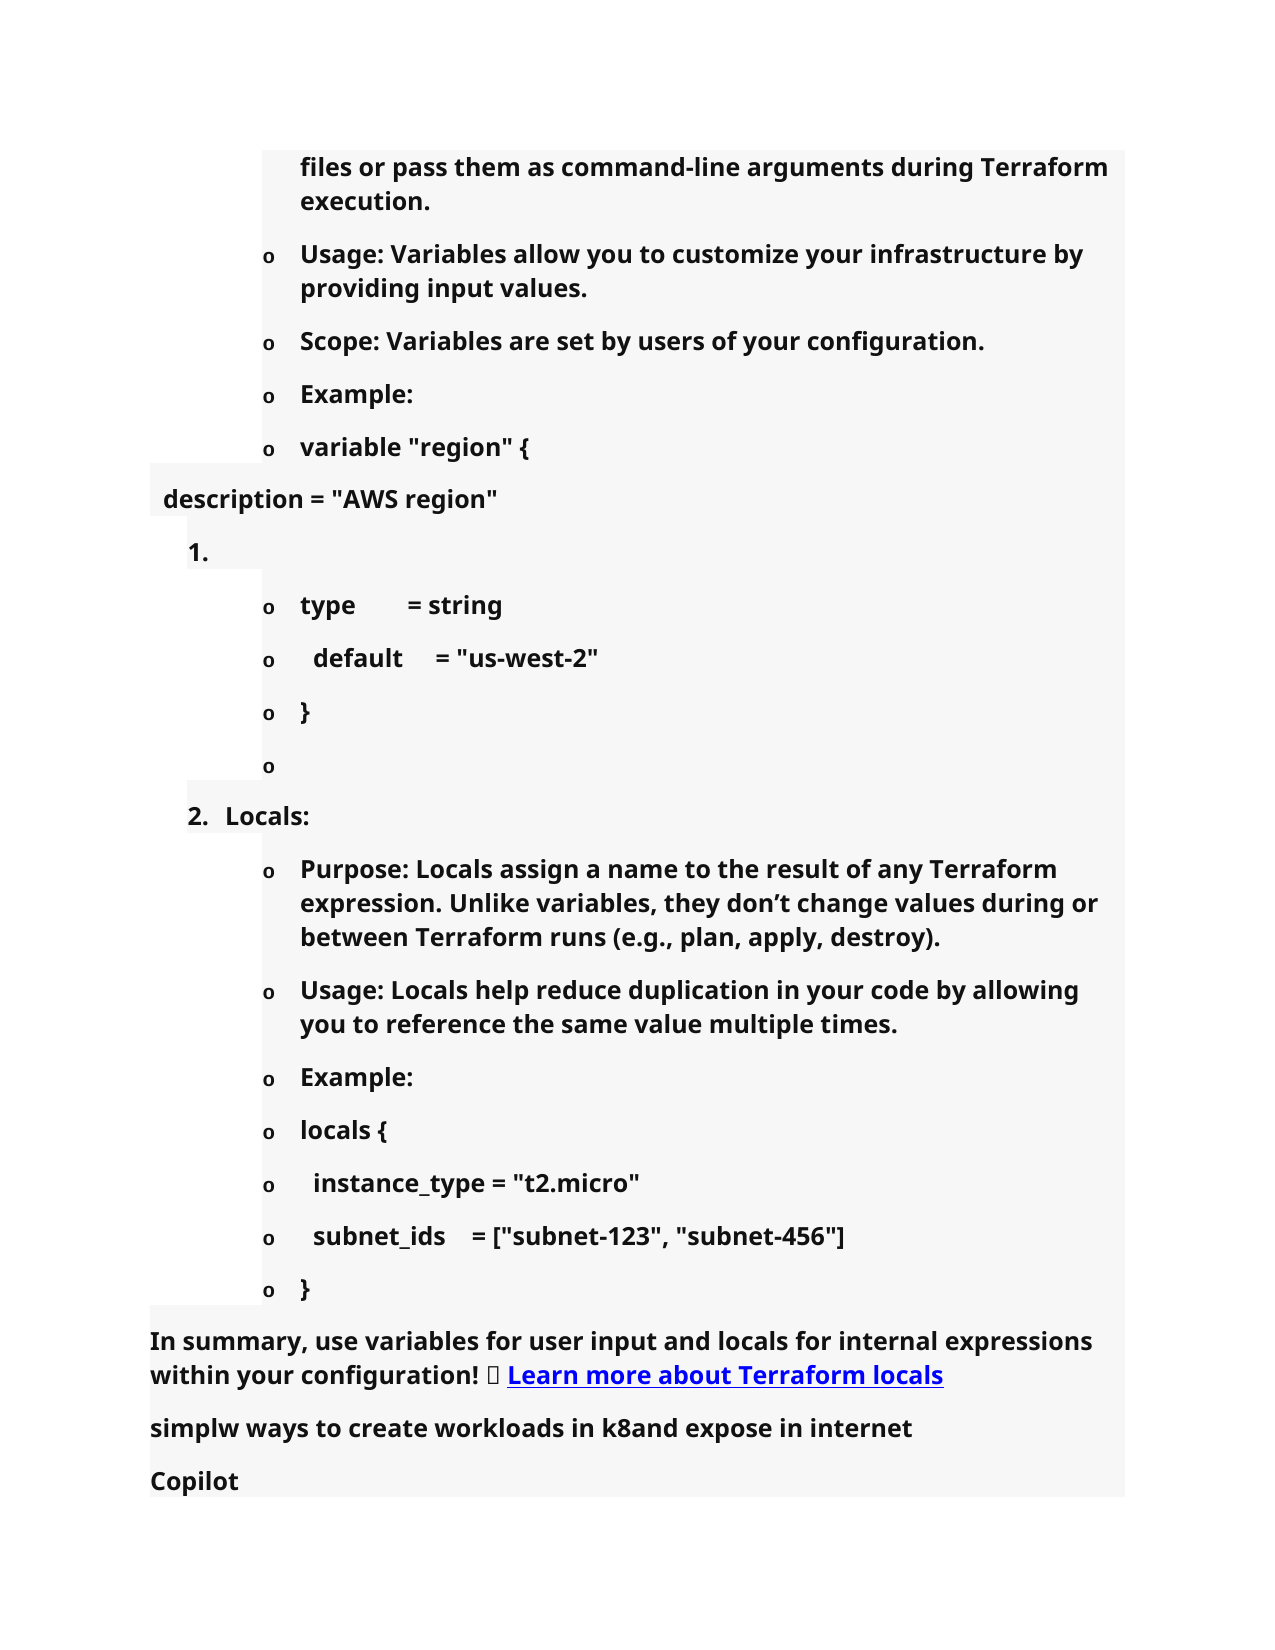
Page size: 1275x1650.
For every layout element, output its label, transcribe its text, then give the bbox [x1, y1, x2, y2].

list Example: [262, 1060, 1125, 1094]
list Usage: Locals help reduce duplication in your code by allowing you to reference the same value multiple times. [262, 973, 1125, 1041]
list type = string [262, 588, 1125, 622]
list Scope: Variables are set by users of your configuration. [262, 324, 1125, 358]
list variable "region" { [262, 429, 1125, 463]
list } [262, 693, 1125, 727]
text Copilot [150, 1463, 1125, 1497]
list default = "us-west-2" [262, 641, 1125, 675]
list Example: [262, 377, 1125, 411]
list Purpose: Locals assign a name to the result of any Terraform expression. Unlike variables, they don’t change values during or between Terraform runs (e.g., plan, apply, destroy). [262, 852, 1125, 954]
list instance_type = "t2.micro" [262, 1165, 1125, 1199]
text simplw ways to create workloads in k8and expose in internet [150, 1411, 1125, 1445]
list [262, 150, 1125, 218]
text description = "AWS region" [150, 482, 1125, 516]
text In summary, use variables for user input and locals for internal expressions within your configuration! 🌟 Learn more about Terraform locals [150, 1324, 1125, 1392]
list Usage: Variables allow you to customize your infrastructure by providing input values. [262, 237, 1125, 305]
list Locals: [187, 799, 1125, 833]
list subnet_ids = ["subnet-123", "subnet-456"] [262, 1218, 1125, 1252]
list locals { [262, 1112, 1125, 1147]
list } [262, 1271, 1125, 1305]
